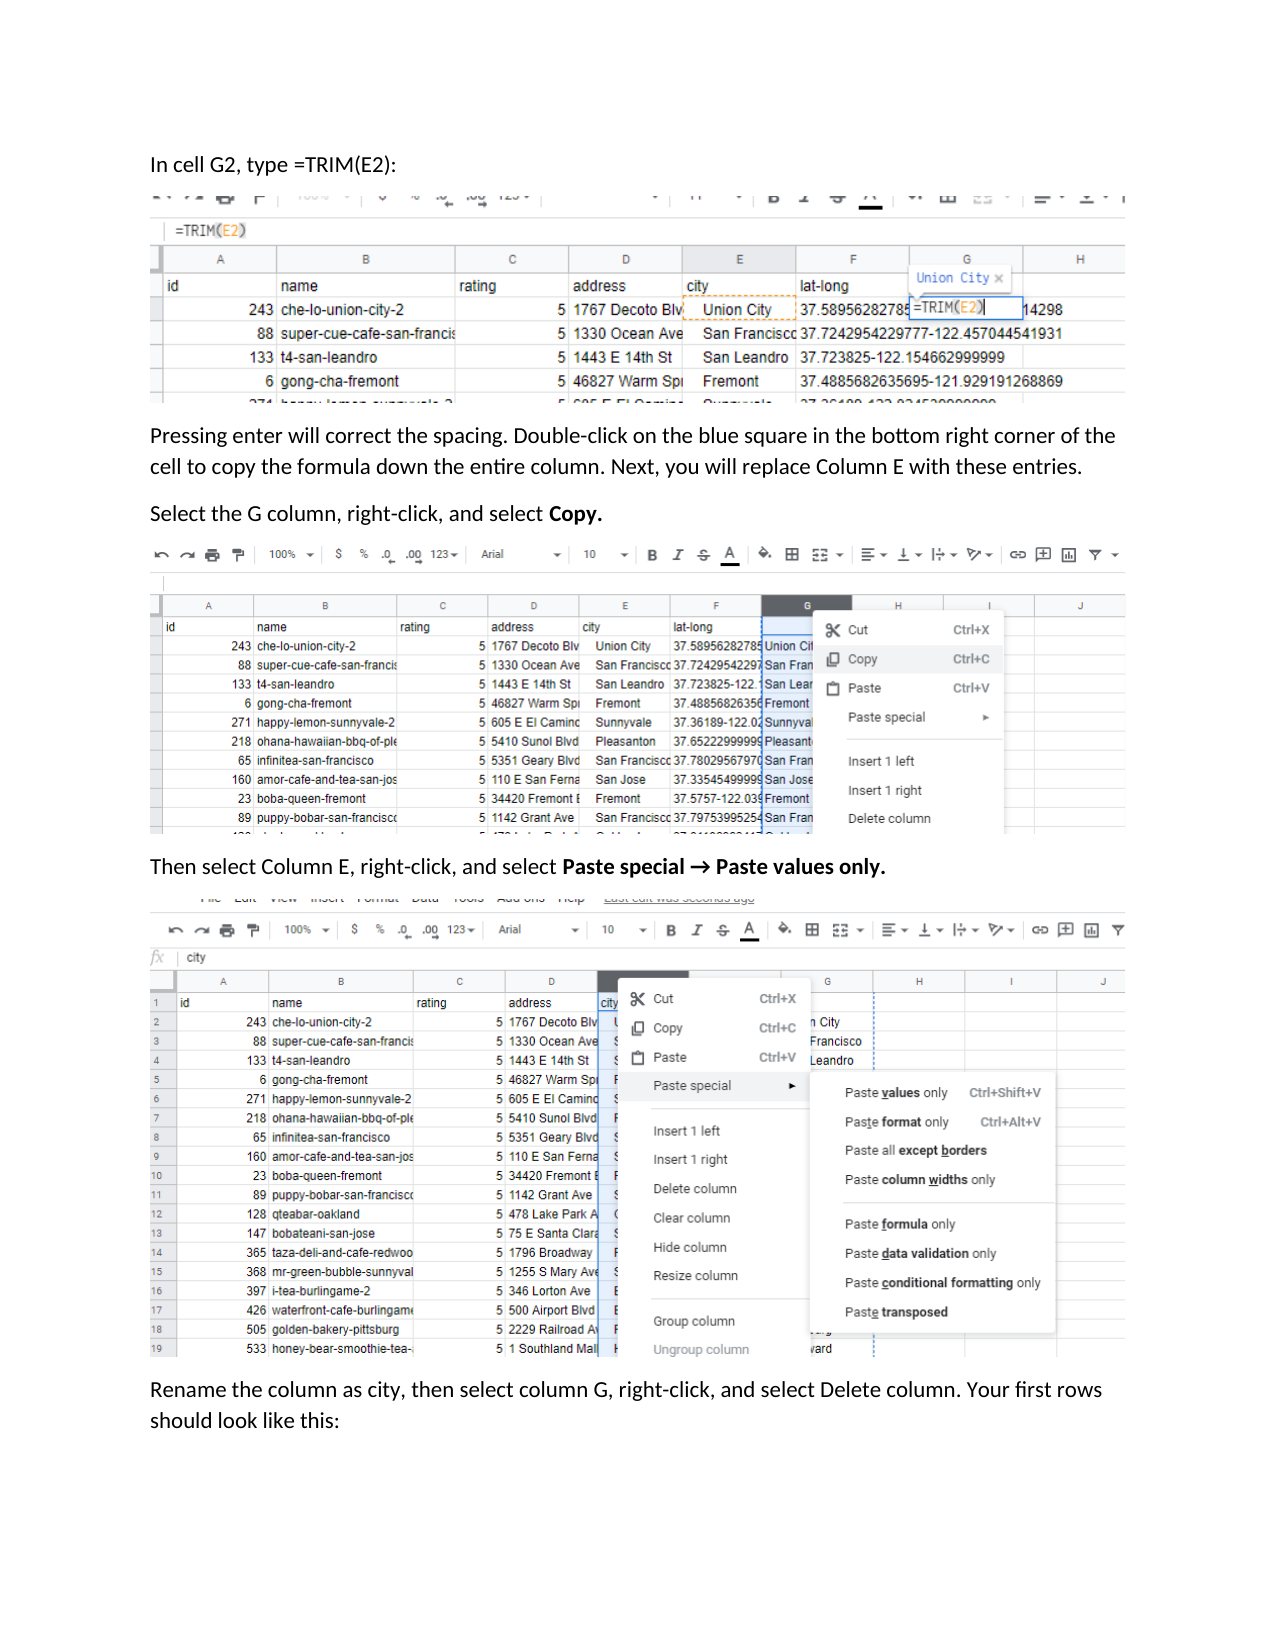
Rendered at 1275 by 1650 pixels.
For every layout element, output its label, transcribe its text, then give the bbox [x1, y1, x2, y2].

text Then select Column E, right-click, and select Paste special → Paste values only. [150, 852, 1125, 881]
picture [150, 545, 1125, 834]
text Rename the column as city, then select column G, right-click, and select Delete column. Your first rows should look like this: [150, 1376, 1125, 1434]
picture [150, 899, 1125, 1357]
picture [150, 196, 1125, 403]
text In cell G2, type =TRIM(E2): [150, 150, 1125, 178]
text Select the G column, right-click, and select Copy. [150, 499, 1125, 527]
text Pressing enter will correct the spacing. Double-click on the blue square in the bottom right corner of the cell to copy the formula down the entire column. Next, you will replace Column E with these entries. [150, 422, 1125, 480]
